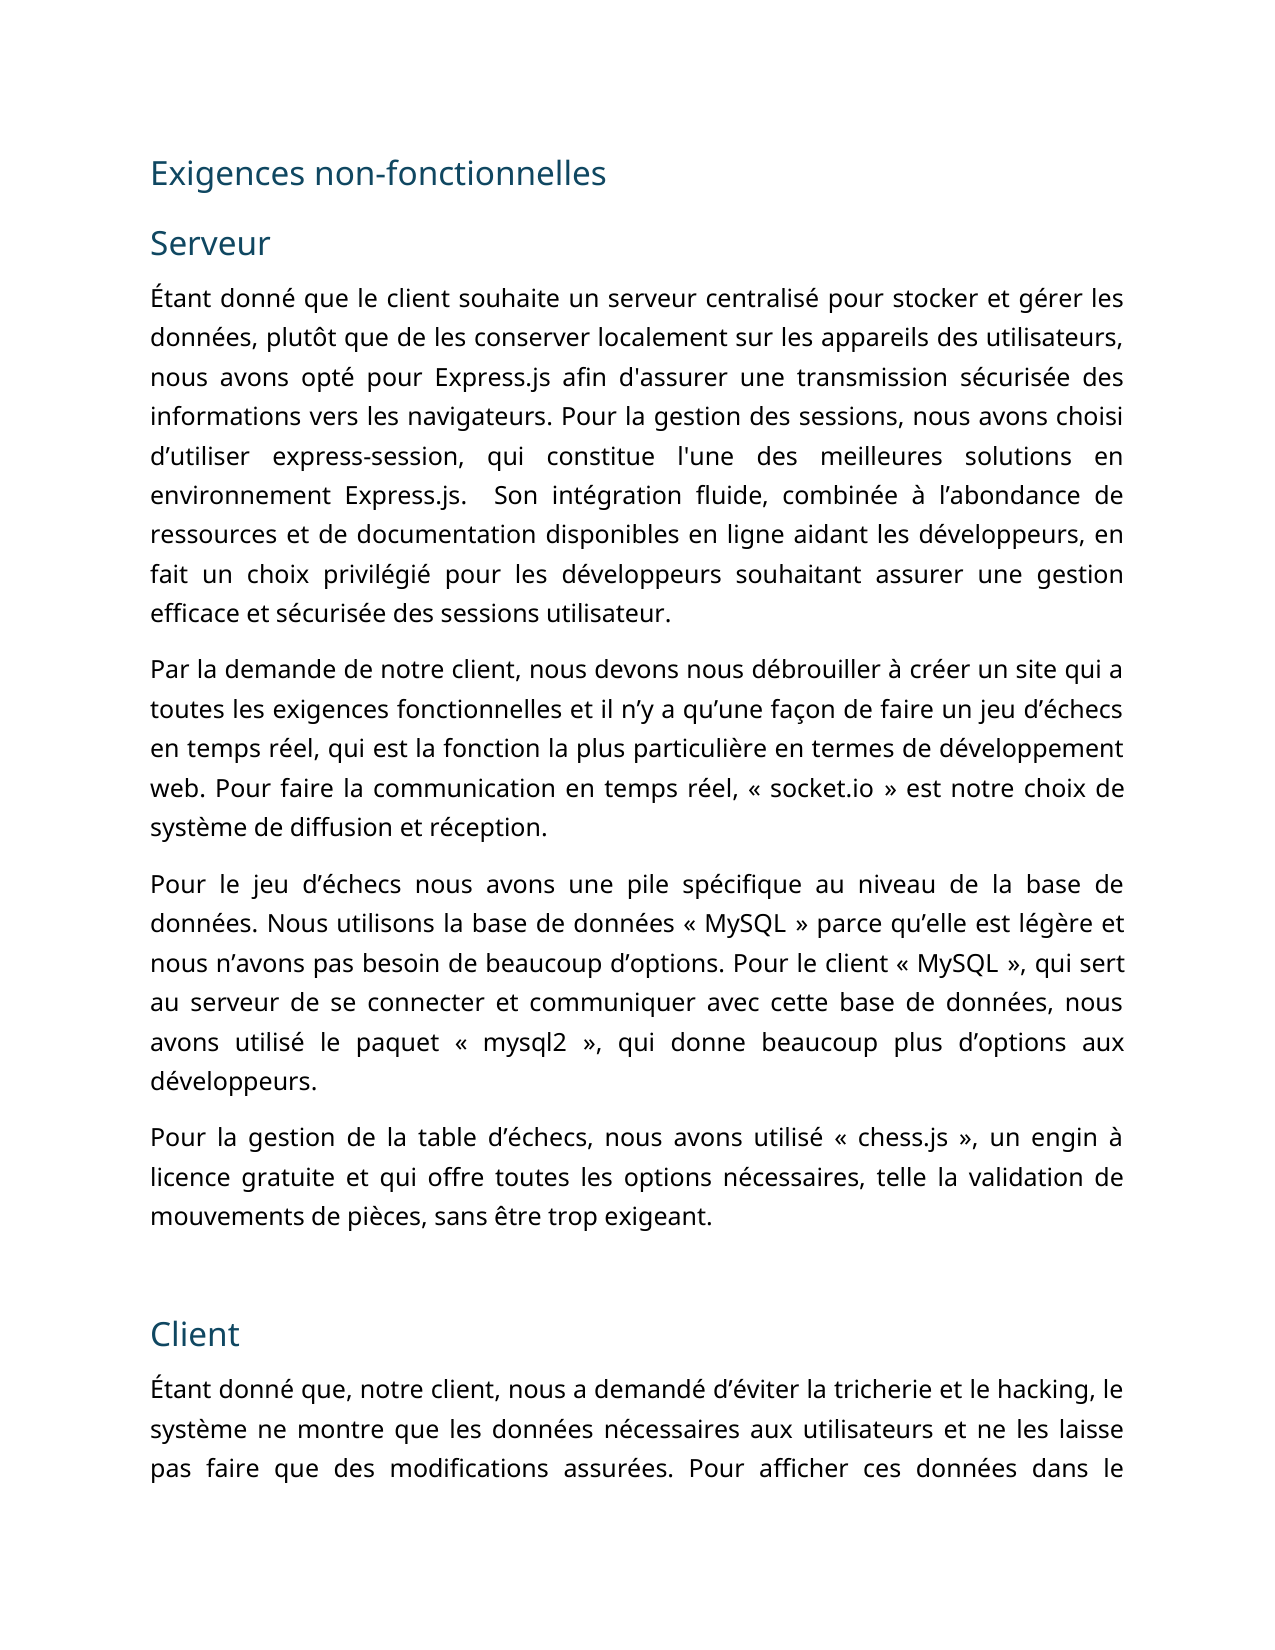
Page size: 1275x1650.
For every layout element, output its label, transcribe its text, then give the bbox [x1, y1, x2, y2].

subtitle Client [150, 1311, 1125, 1356]
subtitle Serveur [150, 219, 1125, 265]
subtitle Exigences non-fonctionnelles [150, 150, 1125, 195]
text Pour la gestion de la table d’échecs, nous avons utilisé « chess.js », un engin à licence gratuite et qui offre toutes les options nécessaires, telle la validation de mouvements de pièces, sans être trop exigeant. [150, 1120, 1125, 1233]
text Pour le jeu d’échecs nous avons une pile spécifique au niveau de la base de données. Nous utilisons la base de données « MySQL » parce qu’elle est légère et nous n’avons pas besoin de beaucoup d’options. Pour le client « MySQL », qui sert au serveur de se connecter et communiquer avec cette base de données, nous avons utilisé le paquet « mysql2 », qui donne beaucoup plus d’options aux développeurs. [150, 866, 1125, 1098]
text Par la demande de notre client, nous devons nous débrouiller à créer un site qui a toutes les exigences fonctionnelles et il n’y a qu’une façon de faire un jeu d’échecs en temps réel, qui est la fonction la plus particulière en termes de développement web. Pour faire la communication en temps réel, « socket.io » est notre choix de système de diffusion et réception. [150, 652, 1125, 844]
text Étant donné que le client souhaite un serveur centralisé pour stocker et gérer les données, plutôt que de les conserver localement sur les appareils des utilisateurs, nous avons opté pour Express.js afin d'assurer une transmission sécurisée des informations vers les navigateurs. Pour la gestion des sessions, nous avons choisi d’utiliser express-session, qui constitue l'une des meilleures solutions en environnement Express.js. Son intégration fluide, combinée à l’abondance de ressources et de documentation disponibles en ligne aidant les développeurs, en fait un choix privilégié pour les développeurs souhaitant assurer une gestion efficace et sécurisée des sessions utilisateur. [150, 280, 1125, 630]
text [150, 1372, 1125, 1485]
